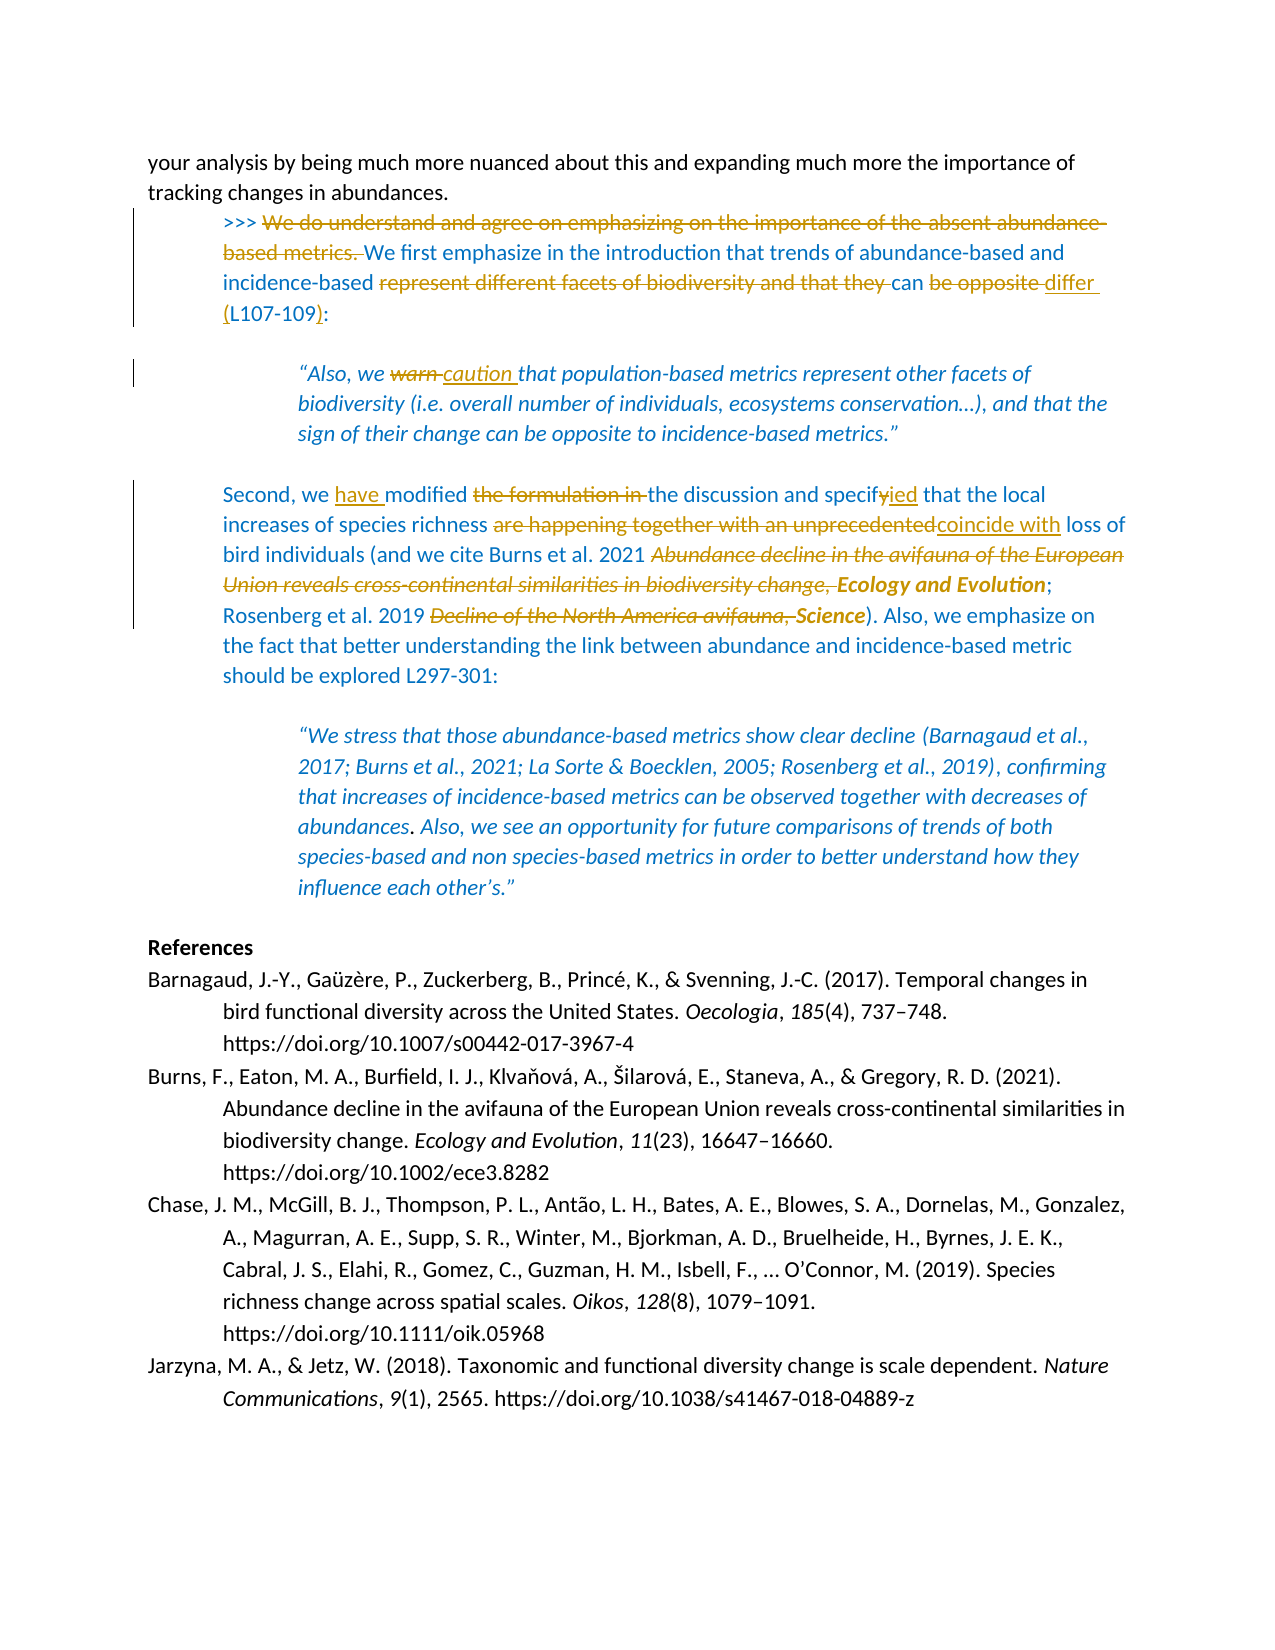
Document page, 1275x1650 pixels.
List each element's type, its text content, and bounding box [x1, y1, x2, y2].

text Burns, F., Eaton, M. A., Burfield, I. J., Klvaňová, A., Šilarová, E., Staneva, A., & Gregory, R. D. (2021). Abundance decline in the avifauna of the European Union reveals cross-continental similarities in biodiversity change. Ecology and Evolution, 11(23), 16647–16660. https://doi.org/10.1002/ece3.8282 [148, 1062, 1127, 1186]
text Chase, J. M., McGill, B. J., Thompson, P. L., Antão, L. H., Bates, A. E., Blowes, S. A., Dornelas, M., Gonzalez, A., Magurran, A. E., Supp, S. R., Winter, M., Bjorkman, A. D., Bruelheide, H., Byrnes, J. E. K., Cabral, J. S., Elahi, R., Gomez, C., Guzman, H. M., Isbell, F., … O’Connor, M. (2019). Species richness change across spatial scales. Oikos, 128(8), 1079–1091. https://doi.org/10.1111/oik.05968 [148, 1191, 1127, 1347]
text References [148, 933, 1127, 961]
text Barnagaud, J.-Y., Gaüzère, P., Zuckerberg, B., Princé, K., & Svenning, J.-C. (2017). Temporal changes in bird functional diversity across the United States. Oecologia, 185(4), 737–748. https://doi.org/10.1007/s00442-017-3967-4 [148, 965, 1127, 1058]
text Second, we modified the discussion and specif that the local increases of species richness loss of bird individuals (and we cite Burns et al. 2021 Ecology and Evolution; Rosenberg et al. 2019 Science). Also, we emphasize on the fact that better understanding the link between abundance and incidence-based metric should be explored L297-301: [223, 480, 1127, 689]
text Jarzyna, M. A., & Jetz, W. (2018). Taxonomic and functional diversity change is scale dependent. Nature Communications, 9(1), 2565. https://doi.org/10.1038/s41467-018-04889-z [148, 1351, 1127, 1412]
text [148, 148, 1127, 206]
text >>> We first emphasize in the introduction that trends of abundance-based and incidence-based can L107-109: [223, 208, 1127, 327]
text “Also, we that population-based metrics represent other facets of biodiversity (i.e. overall number of individuals, ecosystems conservation…), and that the sign of their change can be opposite to incidence-based metrics.” [298, 359, 1127, 447]
text “We stress that those abundance-based metrics show clear decline (Barnagaud et al., 2017; Burns et al., 2021; La Sorte & Boecklen, 2005; Rosenberg et al., 2019), confirming that increases of incidence-based metrics can be observed together with decreases of abundances. Also, we see an opportunity for future comparisons of trends of both species-based and non species-based metrics in order to better understand how they influence each other’s.” [298, 722, 1127, 901]
